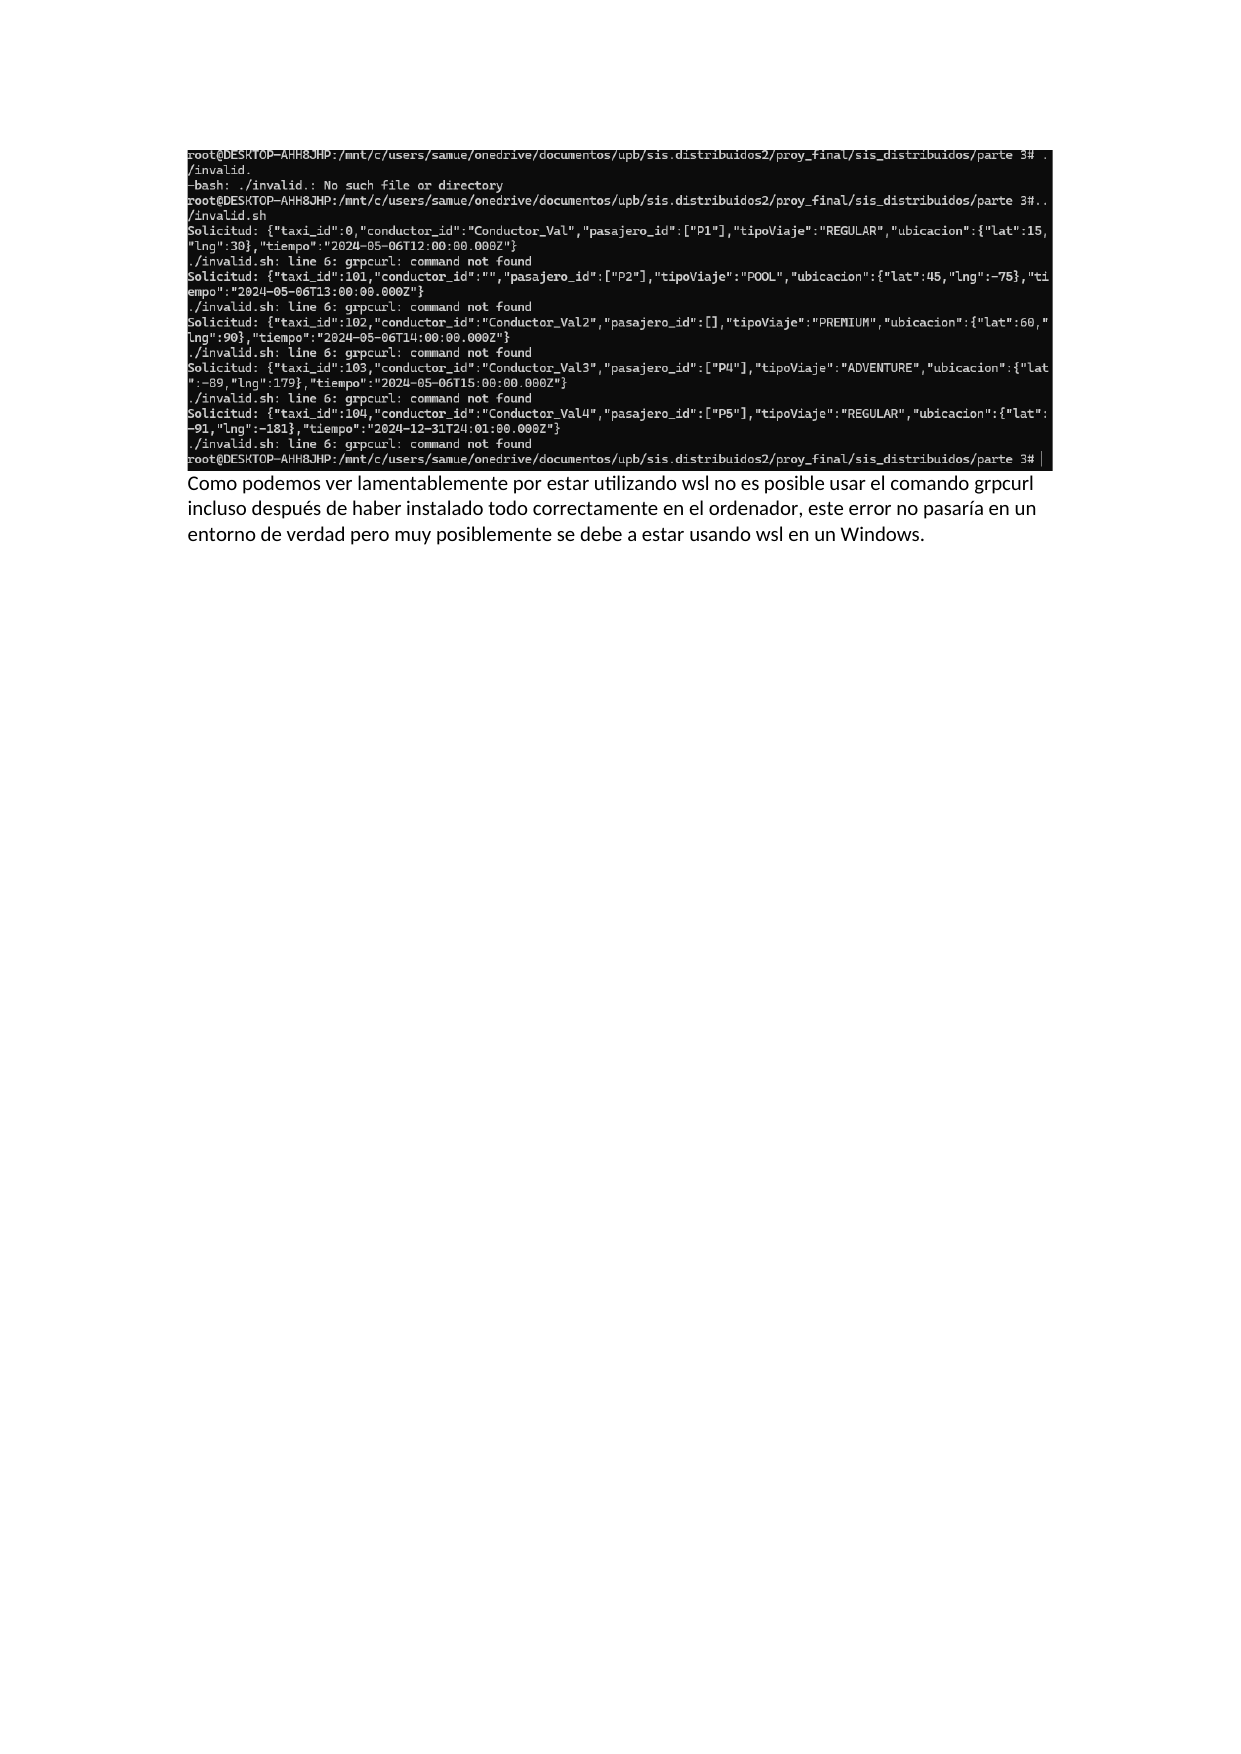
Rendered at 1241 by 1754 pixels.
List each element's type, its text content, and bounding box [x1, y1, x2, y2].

picture [187, 150, 1053, 471]
